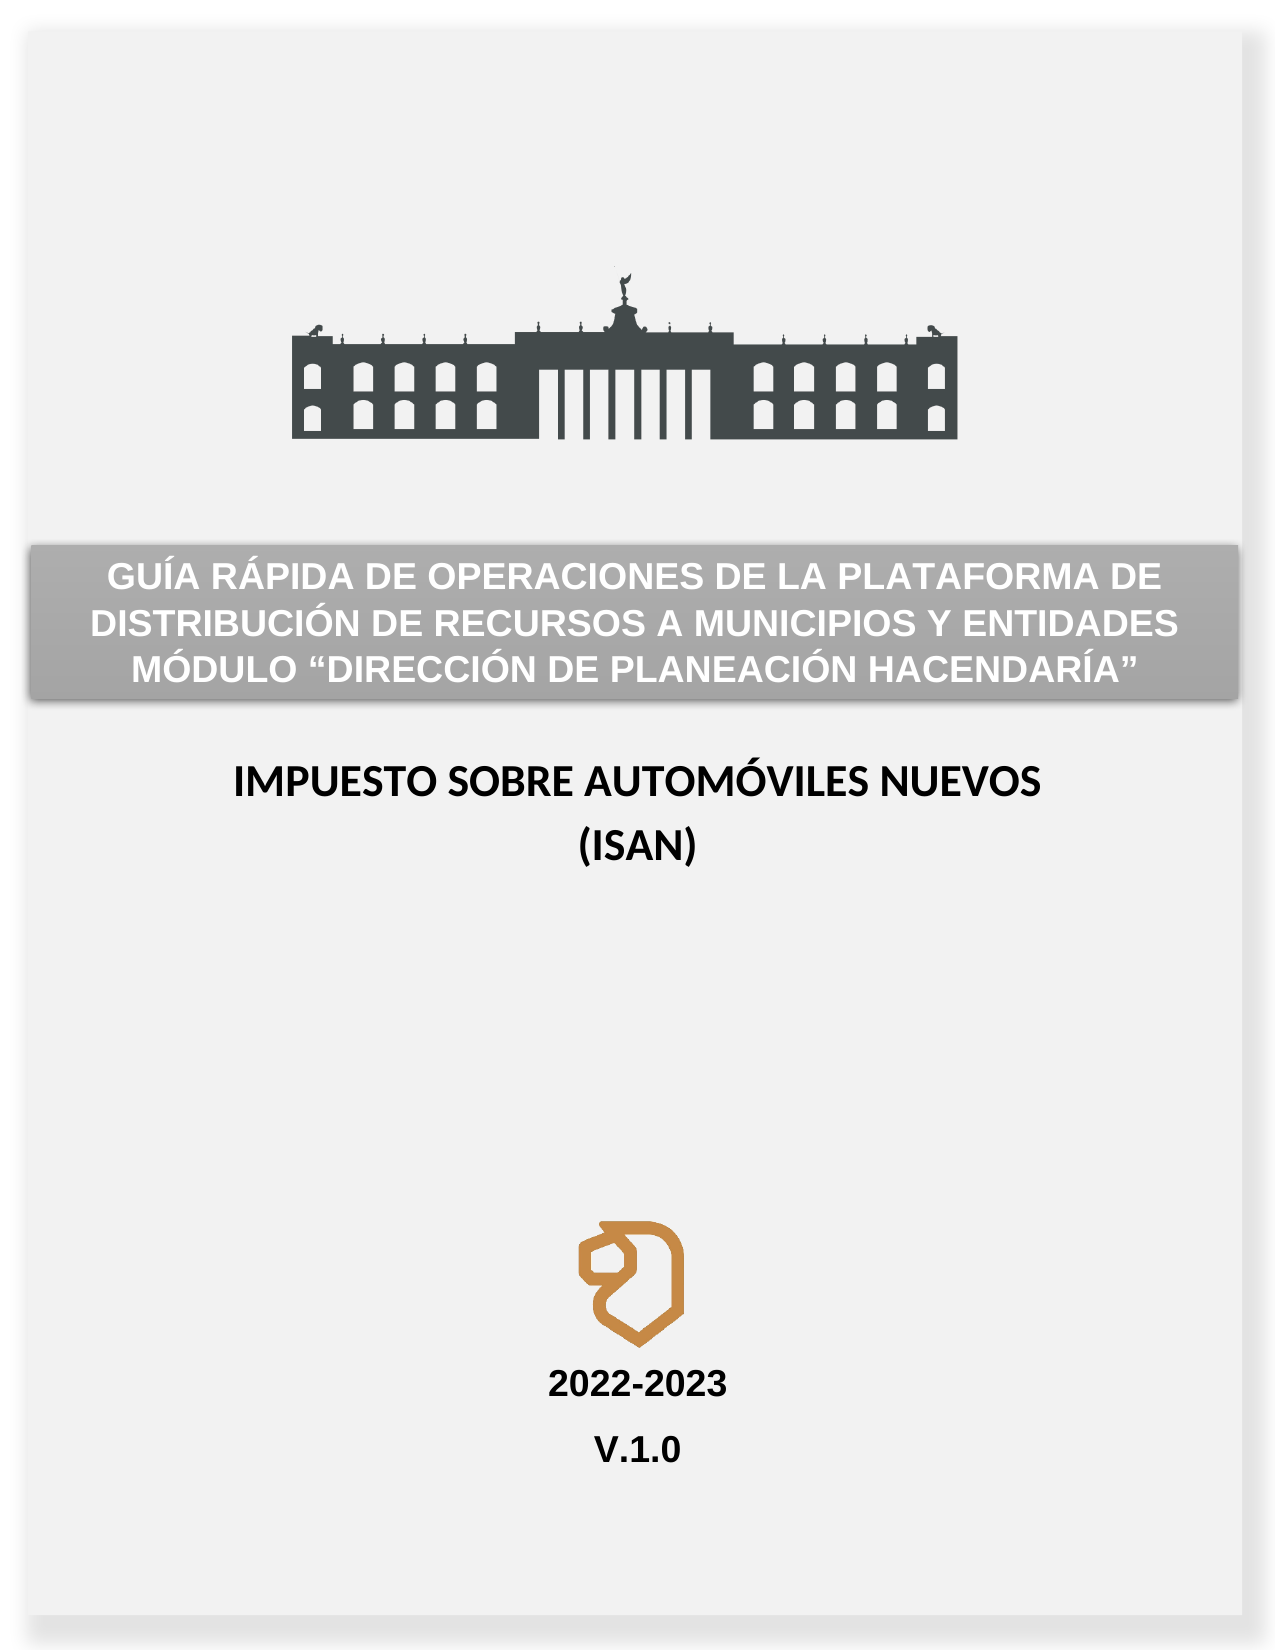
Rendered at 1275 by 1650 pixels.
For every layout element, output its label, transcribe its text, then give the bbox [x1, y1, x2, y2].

picture [578, 1221, 684, 1348]
text V.1.0 [177, 1427, 1098, 1470]
picture [287, 266, 963, 480]
text 2022-2023 [177, 1361, 1098, 1404]
text IMPUESTO SOBRE AUTOMÓVILES NUEVOS (ISAN) [177, 752, 1098, 872]
